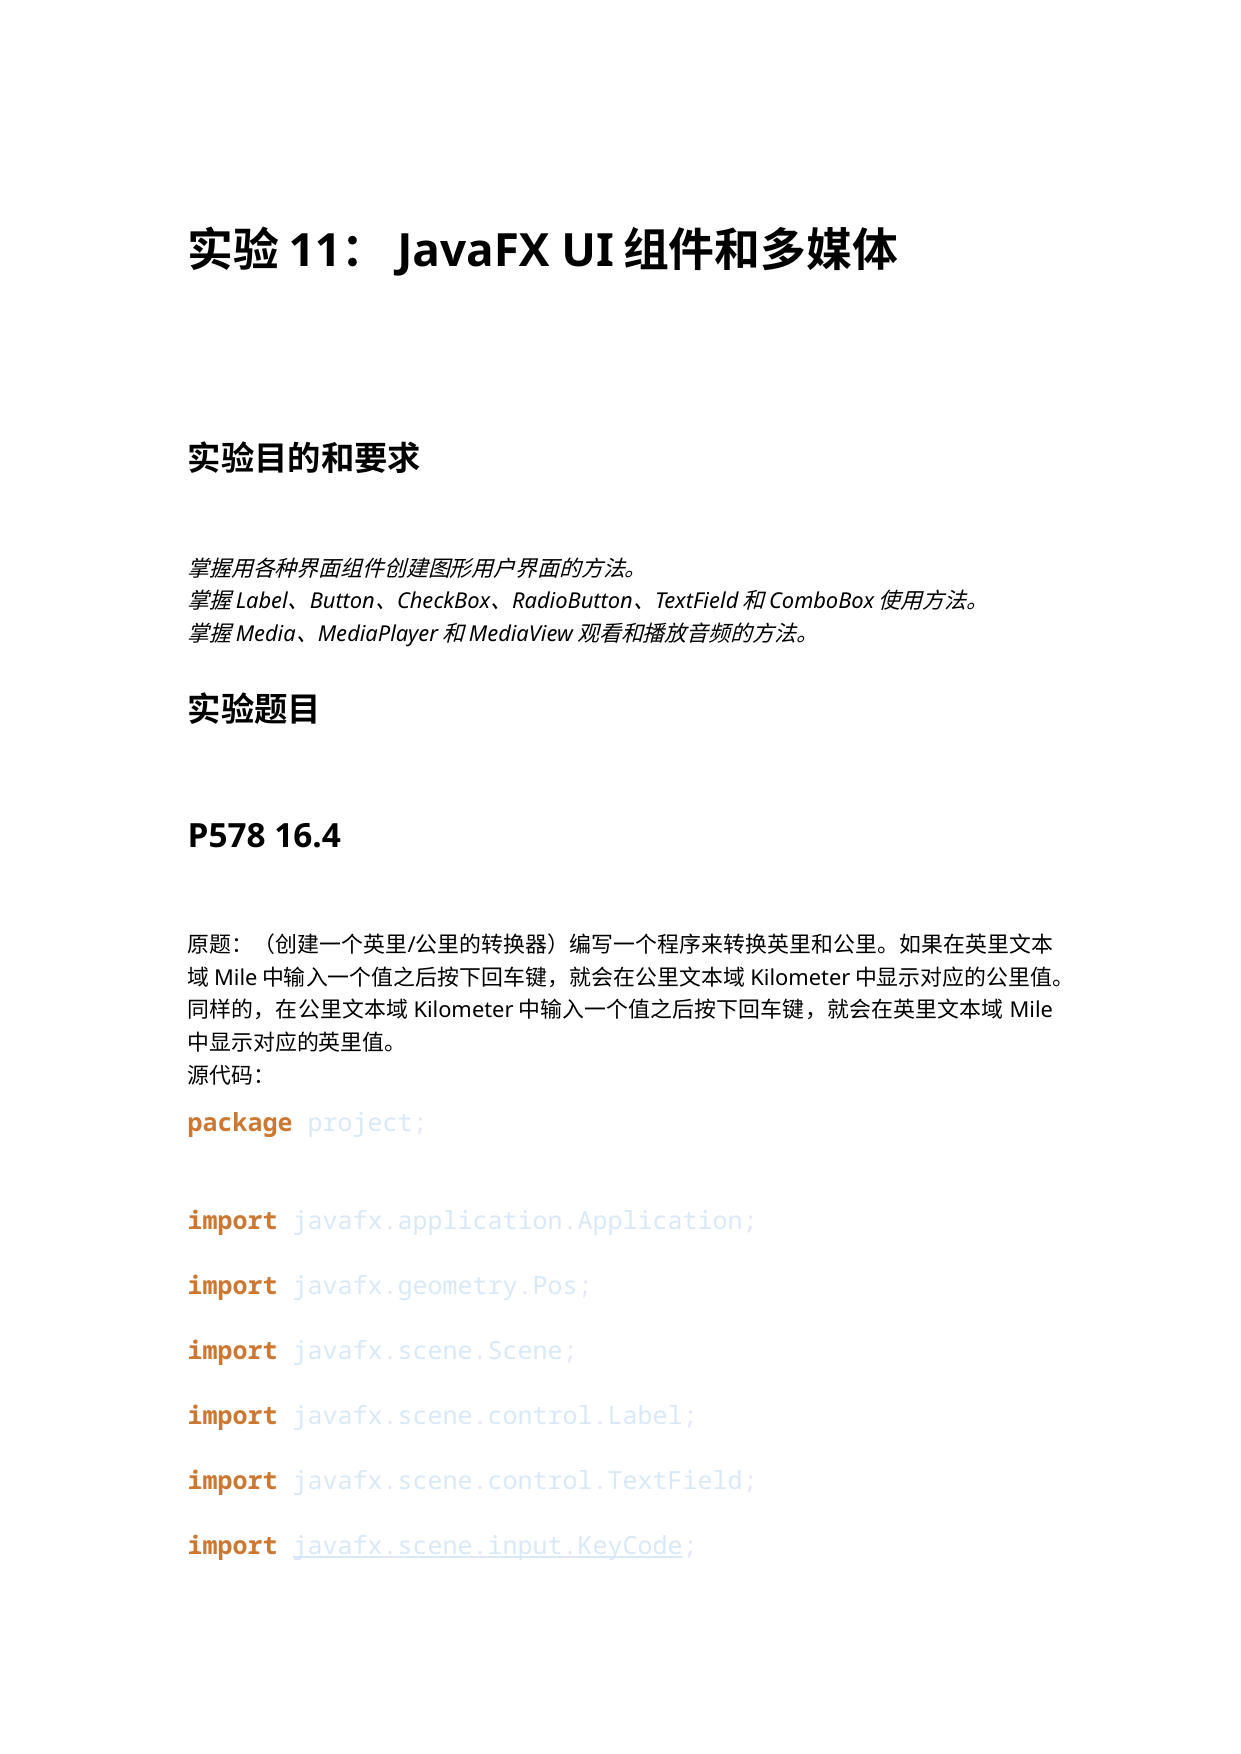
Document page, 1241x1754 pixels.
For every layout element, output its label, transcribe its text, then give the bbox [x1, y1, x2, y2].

text import javafx.application.Application; [187, 1187, 1053, 1252]
text import javafx.scene.control.Label; [187, 1382, 1053, 1447]
text import javafx.scene.input.KeyCode; [187, 1512, 1053, 1577]
text 原题：（创建一个英里/公里的转换器）编写一个程序来转换英里和公里。如果在英里文本域Mile中输入一个值之后按下回车键，就会在公里文本域Kilometer中显示对应的公里值。同样的，在公里文本域Kilometer中输入一个值之后按下回车键，就会在英里文本域Mile中显示对应的英里值。 [187, 927, 1053, 1057]
text 源代码： [187, 1057, 1053, 1090]
text import javafx.scene.control.TextField; [187, 1447, 1053, 1512]
text 掌握用各种界面组件创建图形用户界面的方法。 [187, 550, 1053, 583]
text package project; [187, 1090, 1053, 1155]
subtitle 实验11： JavaFX UI组件和多媒体 [187, 197, 1053, 295]
text import javafx.scene.Scene; [187, 1317, 1053, 1382]
subtitle P578 16.4 [187, 802, 1053, 867]
text import javafx.geometry.Pos; [187, 1252, 1053, 1317]
text 掌握Media、MediaPlayer和MediaView观看和播放音频的方法。 [187, 615, 1053, 648]
text 掌握Label、Button、CheckBox、RadioButton、TextField和ComboBox使用方法。 [187, 583, 1053, 615]
subtitle 实验题目 [187, 675, 1053, 740]
subtitle 实验目的和要求 [187, 423, 1053, 488]
